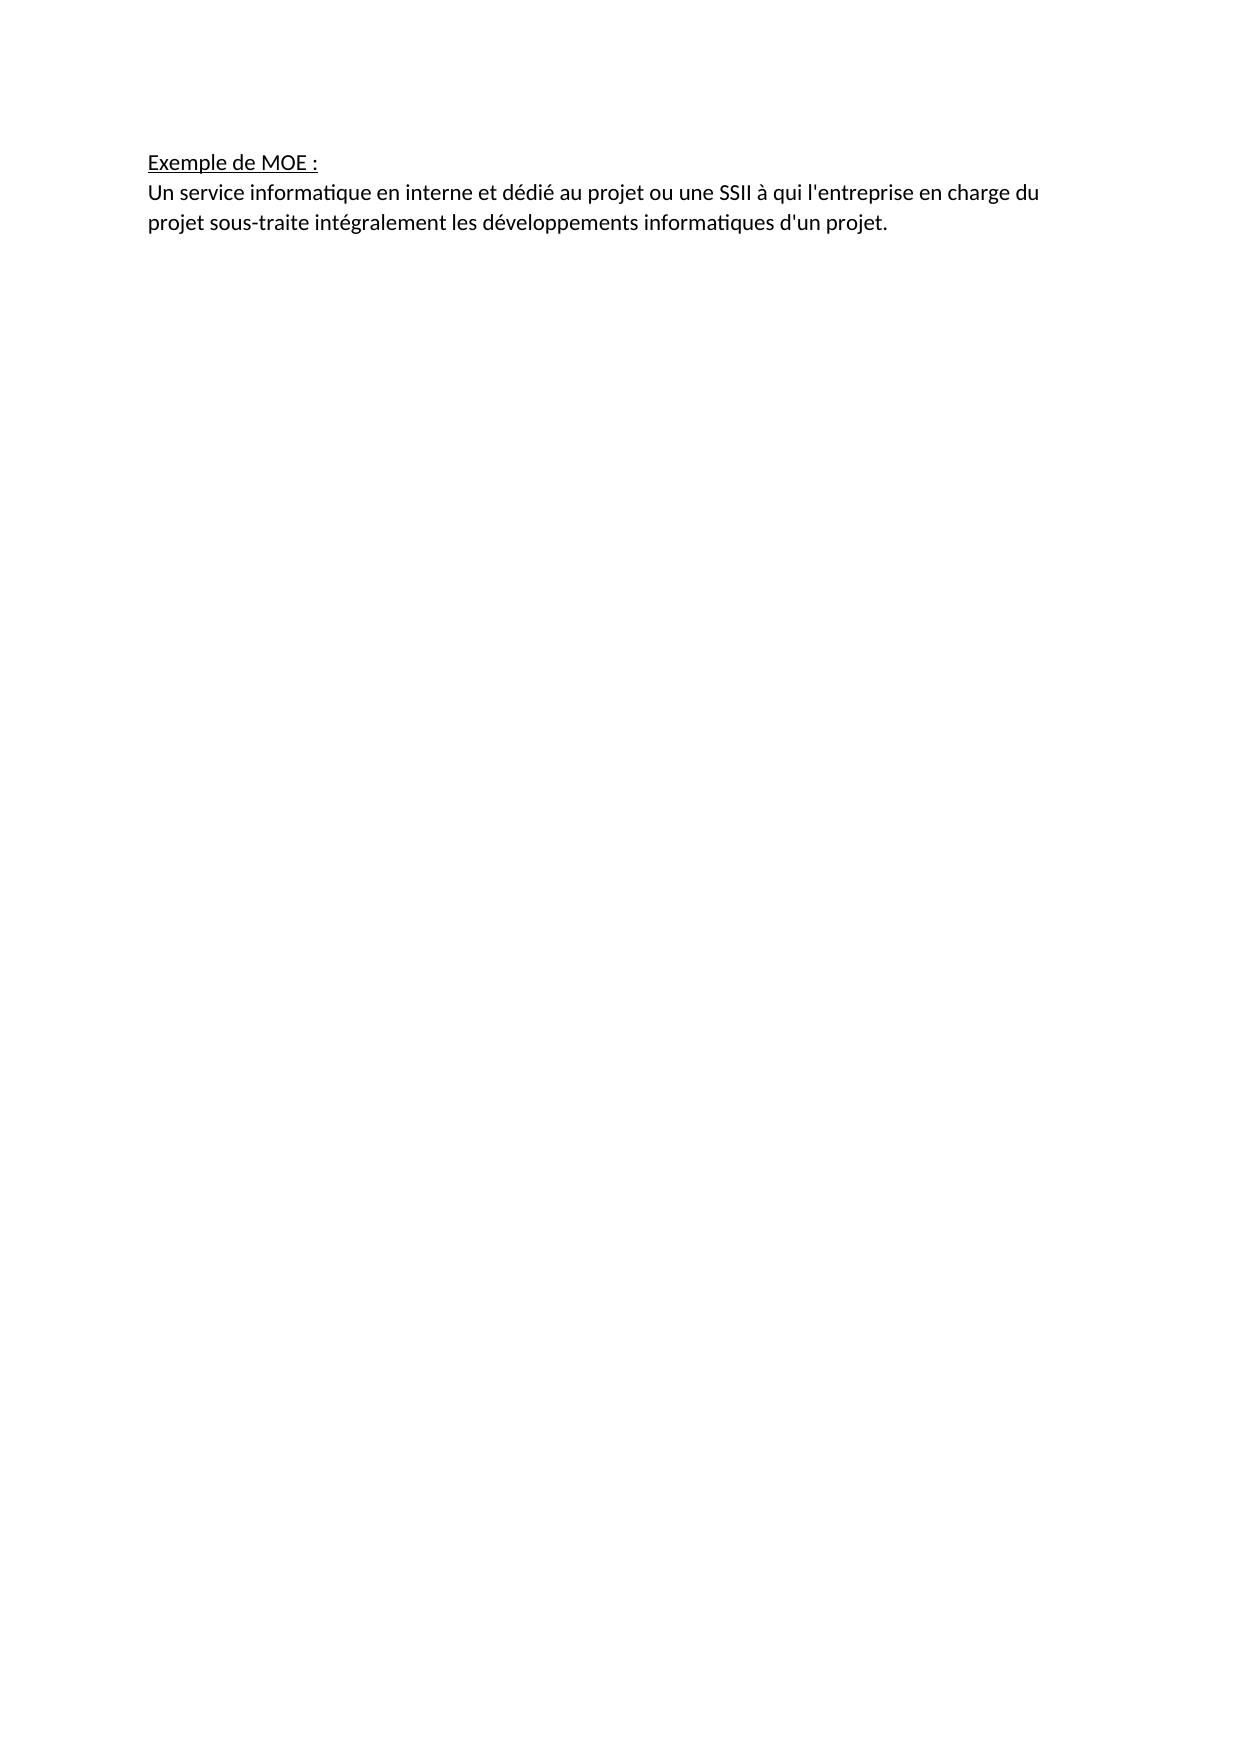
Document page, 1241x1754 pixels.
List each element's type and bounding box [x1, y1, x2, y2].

text [148, 148, 1093, 236]
